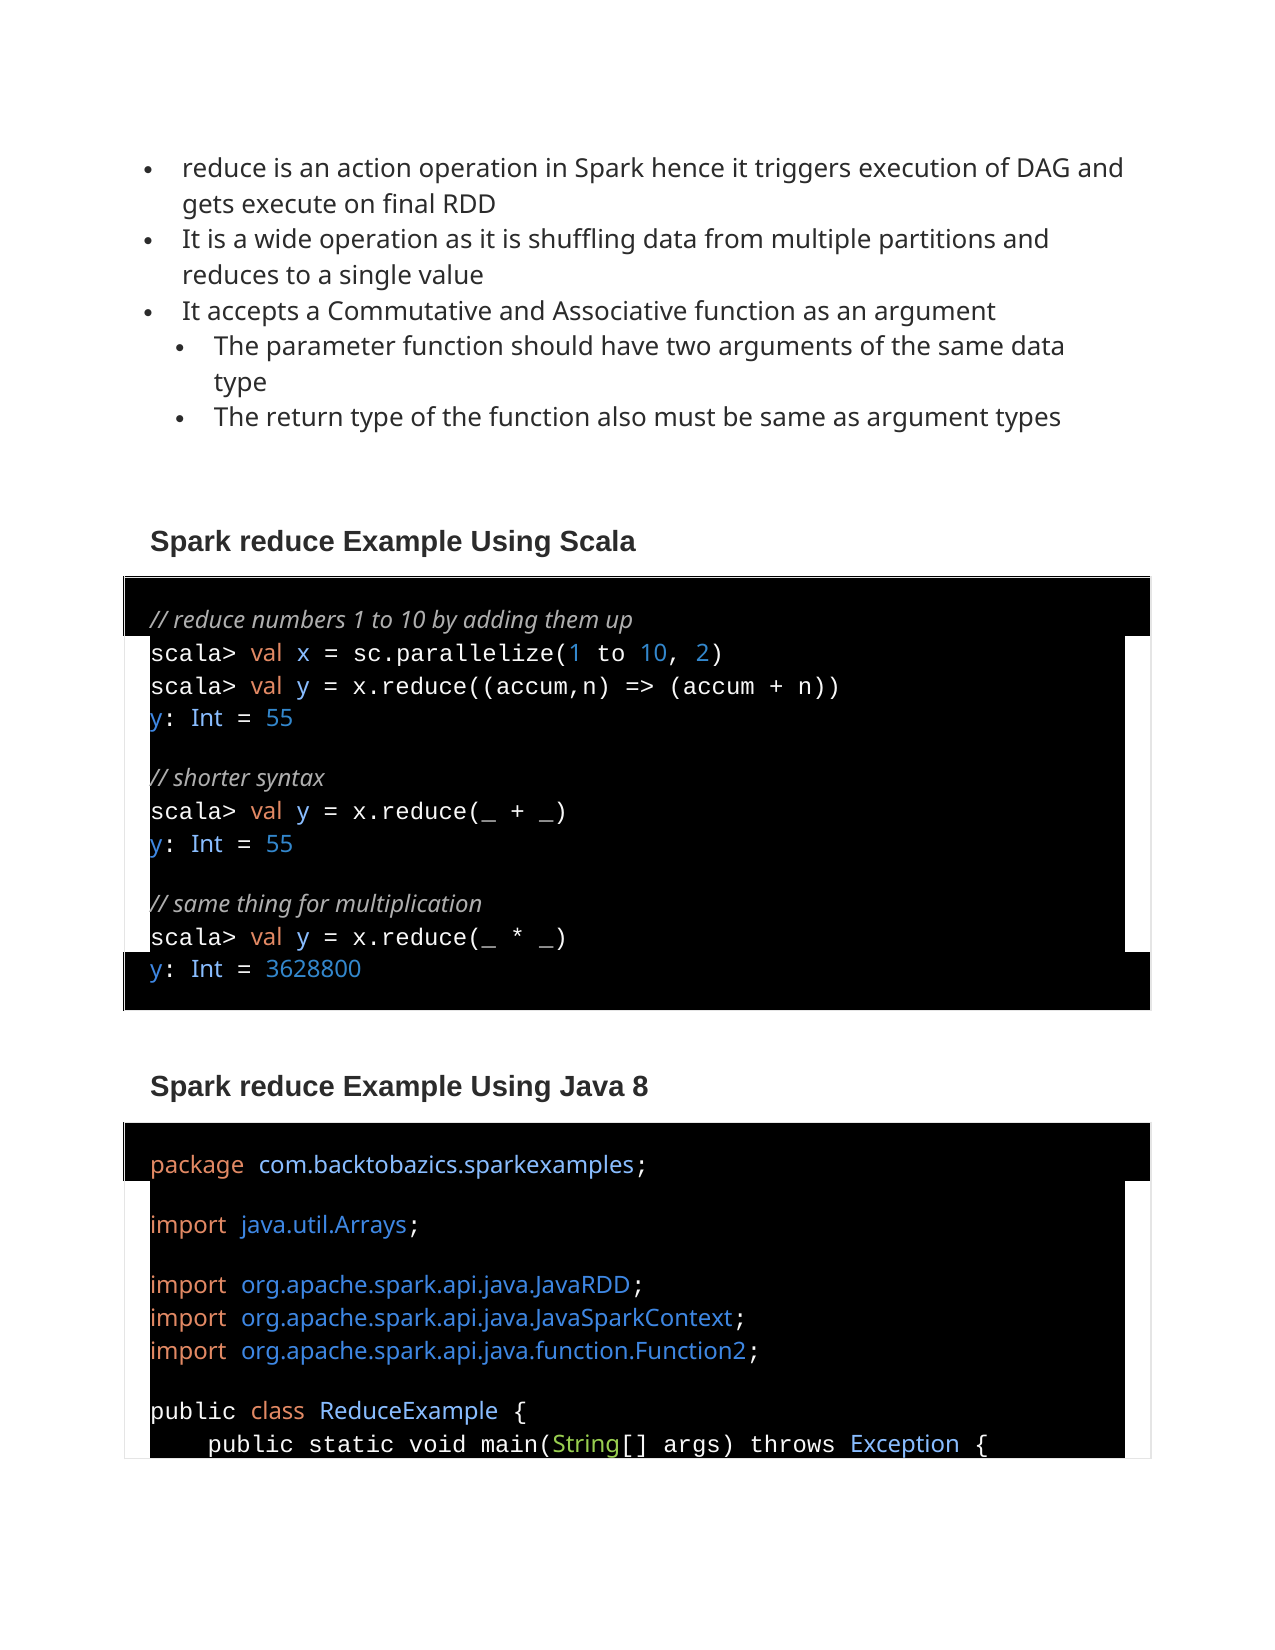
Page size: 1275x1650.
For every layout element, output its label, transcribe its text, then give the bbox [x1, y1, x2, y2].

subtitle Spark reduce Example Using Java 8 [150, 1069, 1125, 1102]
text // reduce numbers 1 to 10 by adding them up [125, 578, 1150, 636]
text scala> val x = sc.parallelize(1 to 10, 2) [150, 636, 1125, 668]
text y: Int = 55 [150, 701, 1125, 734]
list reduce is an action operation in Spark hence it triggers execution of DAG and gets execute on final RDD [144, 150, 1125, 221]
list It is a wide operation as it is shuffling data from multiple partitions and reduces to a single value [144, 221, 1125, 292]
text package com.backtobazics.sparkexamples; [125, 1123, 1150, 1181]
text import org.apache.spark.api.java.function.Function2; [150, 1334, 1125, 1367]
text // same thing for multiplication [150, 887, 1125, 919]
text // shorter syntax [150, 761, 1125, 794]
text public class ReduceExample { [150, 1394, 1125, 1427]
list The return type of the function also must be same as argument types [176, 399, 1125, 434]
text import org.apache.spark.api.java.JavaRDD; [150, 1268, 1125, 1301]
text public static void main(String[] args) throws Exception { [150, 1427, 1125, 1458]
text scala> val y = x.reduce((accum,n) => (accum + n)) [150, 668, 1125, 701]
list It accepts a Commutative and Associative function as an argument [144, 292, 1125, 328]
subtitle Spark reduce Example Using Scala [150, 524, 1125, 557]
text y: Int = 55 [150, 827, 1125, 859]
text import org.apache.spark.api.java.JavaSparkContext; [150, 1301, 1125, 1334]
text scala> val y = x.reduce(_ + _) [150, 794, 1125, 827]
text import java.util.Arrays; [150, 1208, 1125, 1241]
list The parameter function should have two arguments of the same data type [176, 328, 1125, 399]
text y: Int = 3628800 [125, 926, 1150, 1010]
